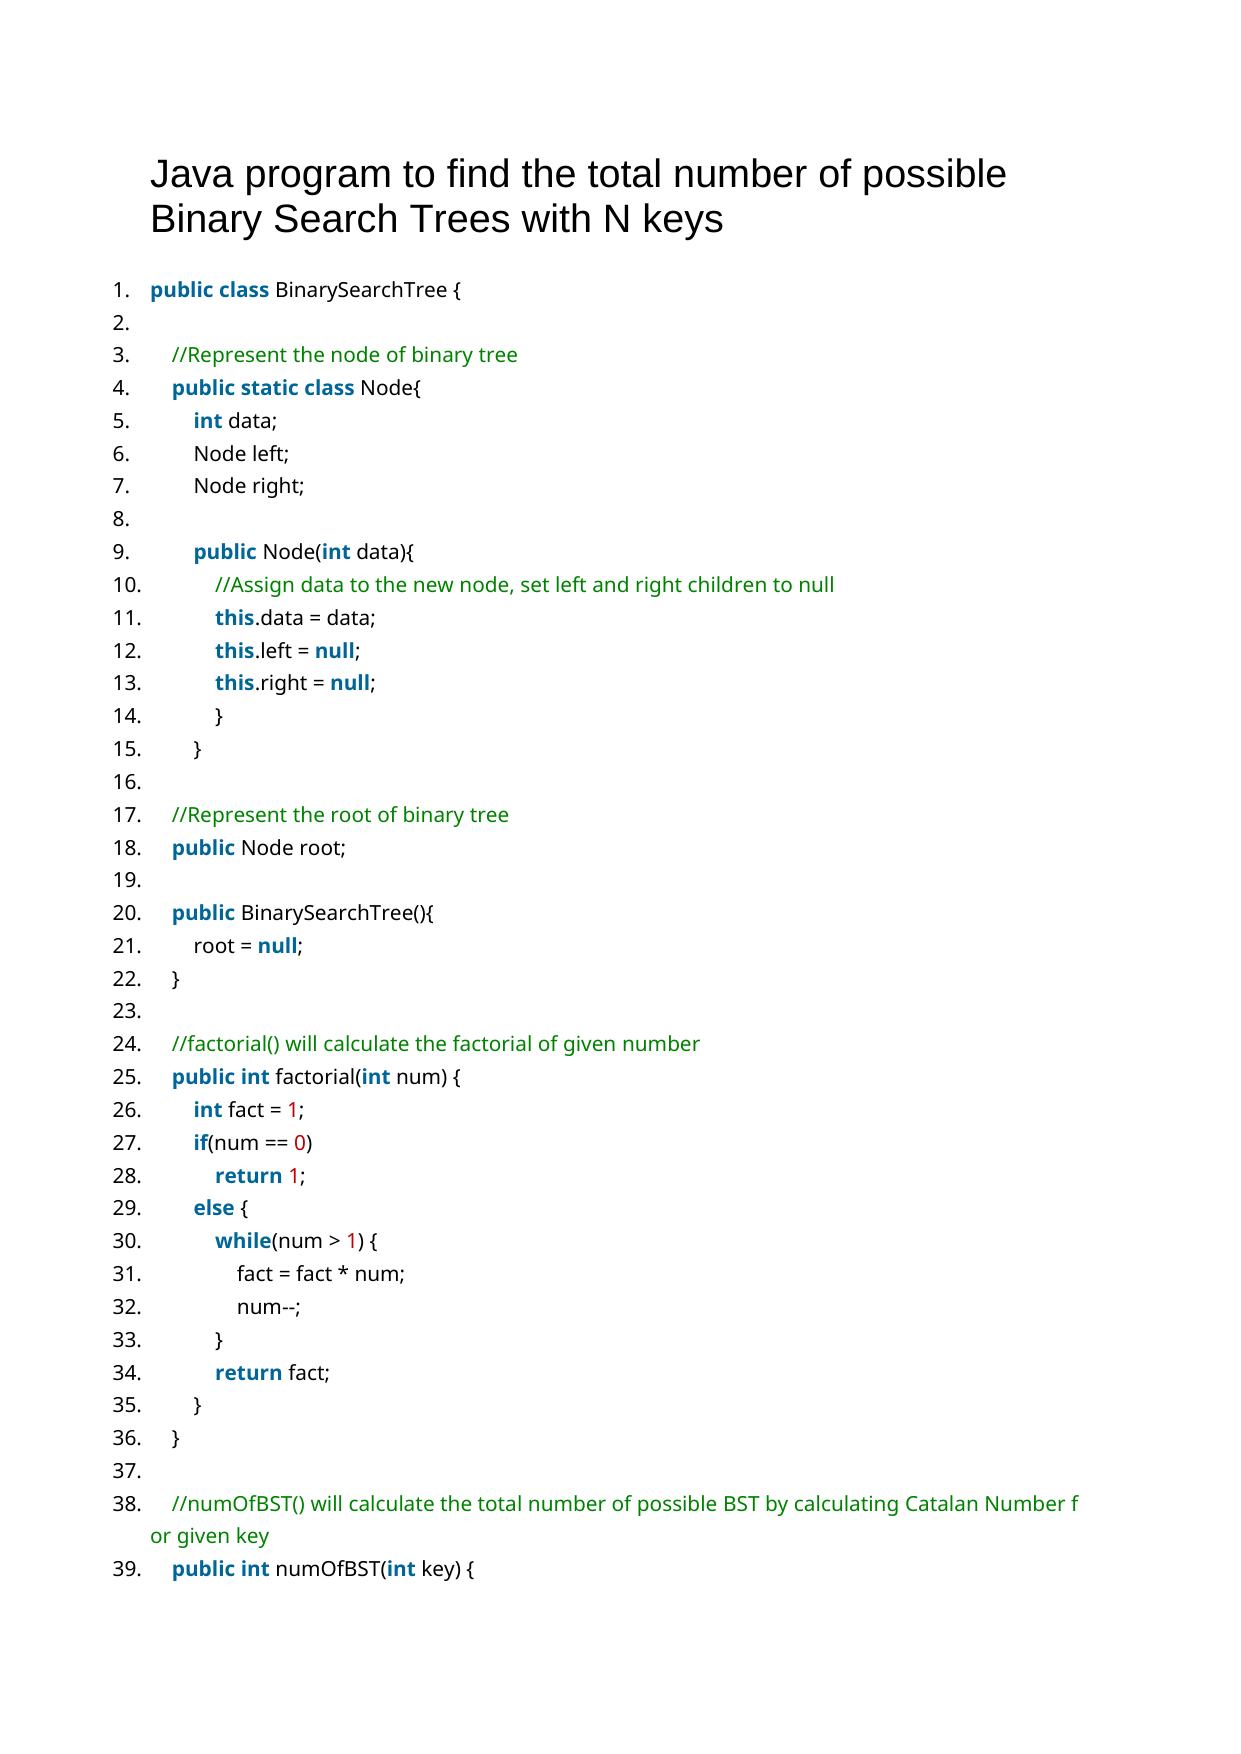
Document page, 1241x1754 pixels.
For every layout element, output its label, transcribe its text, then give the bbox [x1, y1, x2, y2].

list this.right = null; [112, 664, 1090, 697]
list //Represent the root of binary tree [112, 795, 1090, 828]
list while(num > 1) { [112, 1222, 1090, 1255]
list return fact; [112, 1353, 1090, 1386]
list this.left = null; [112, 631, 1090, 664]
list } [112, 697, 1090, 730]
list public BinarySearchTree(){ [112, 894, 1090, 927]
list int data; [112, 402, 1090, 434]
list if(num == 0) [112, 1123, 1090, 1156]
list //Assign data to the new node, set left and right children to null [112, 566, 1090, 598]
text Java program to find the total number of possible Binary Search Trees with N keys [150, 150, 1090, 241]
list else { [112, 1189, 1090, 1222]
list int fact = 1; [112, 1091, 1090, 1123]
list public static class Node{ [112, 369, 1090, 402]
list public int factorial(int num) { [112, 1058, 1090, 1091]
list } [112, 730, 1090, 763]
list Node right; [112, 467, 1090, 500]
list } [112, 1320, 1090, 1353]
list //numOfBST() will calculate the total number of possible BST by calculating Catalan Number for given key [112, 1484, 1090, 1550]
list public Node root; [112, 828, 1090, 861]
list Node left; [112, 434, 1090, 467]
list public Node(int data){ [112, 533, 1090, 566]
list root = null; [112, 927, 1090, 959]
list return 1; [112, 1156, 1090, 1189]
list } [112, 959, 1090, 992]
list public int numOfBST(int key) { [112, 1550, 1090, 1583]
list //Represent the node of binary tree [112, 336, 1090, 369]
list fact = fact * num; [112, 1255, 1090, 1288]
list //factorial() will calculate the factorial of given number [112, 1025, 1090, 1058]
list this.data = data; [112, 598, 1090, 631]
list num--; [112, 1288, 1090, 1320]
list } [112, 1386, 1090, 1419]
list public class BinarySearchTree { [112, 270, 1090, 303]
list } [112, 1419, 1090, 1452]
